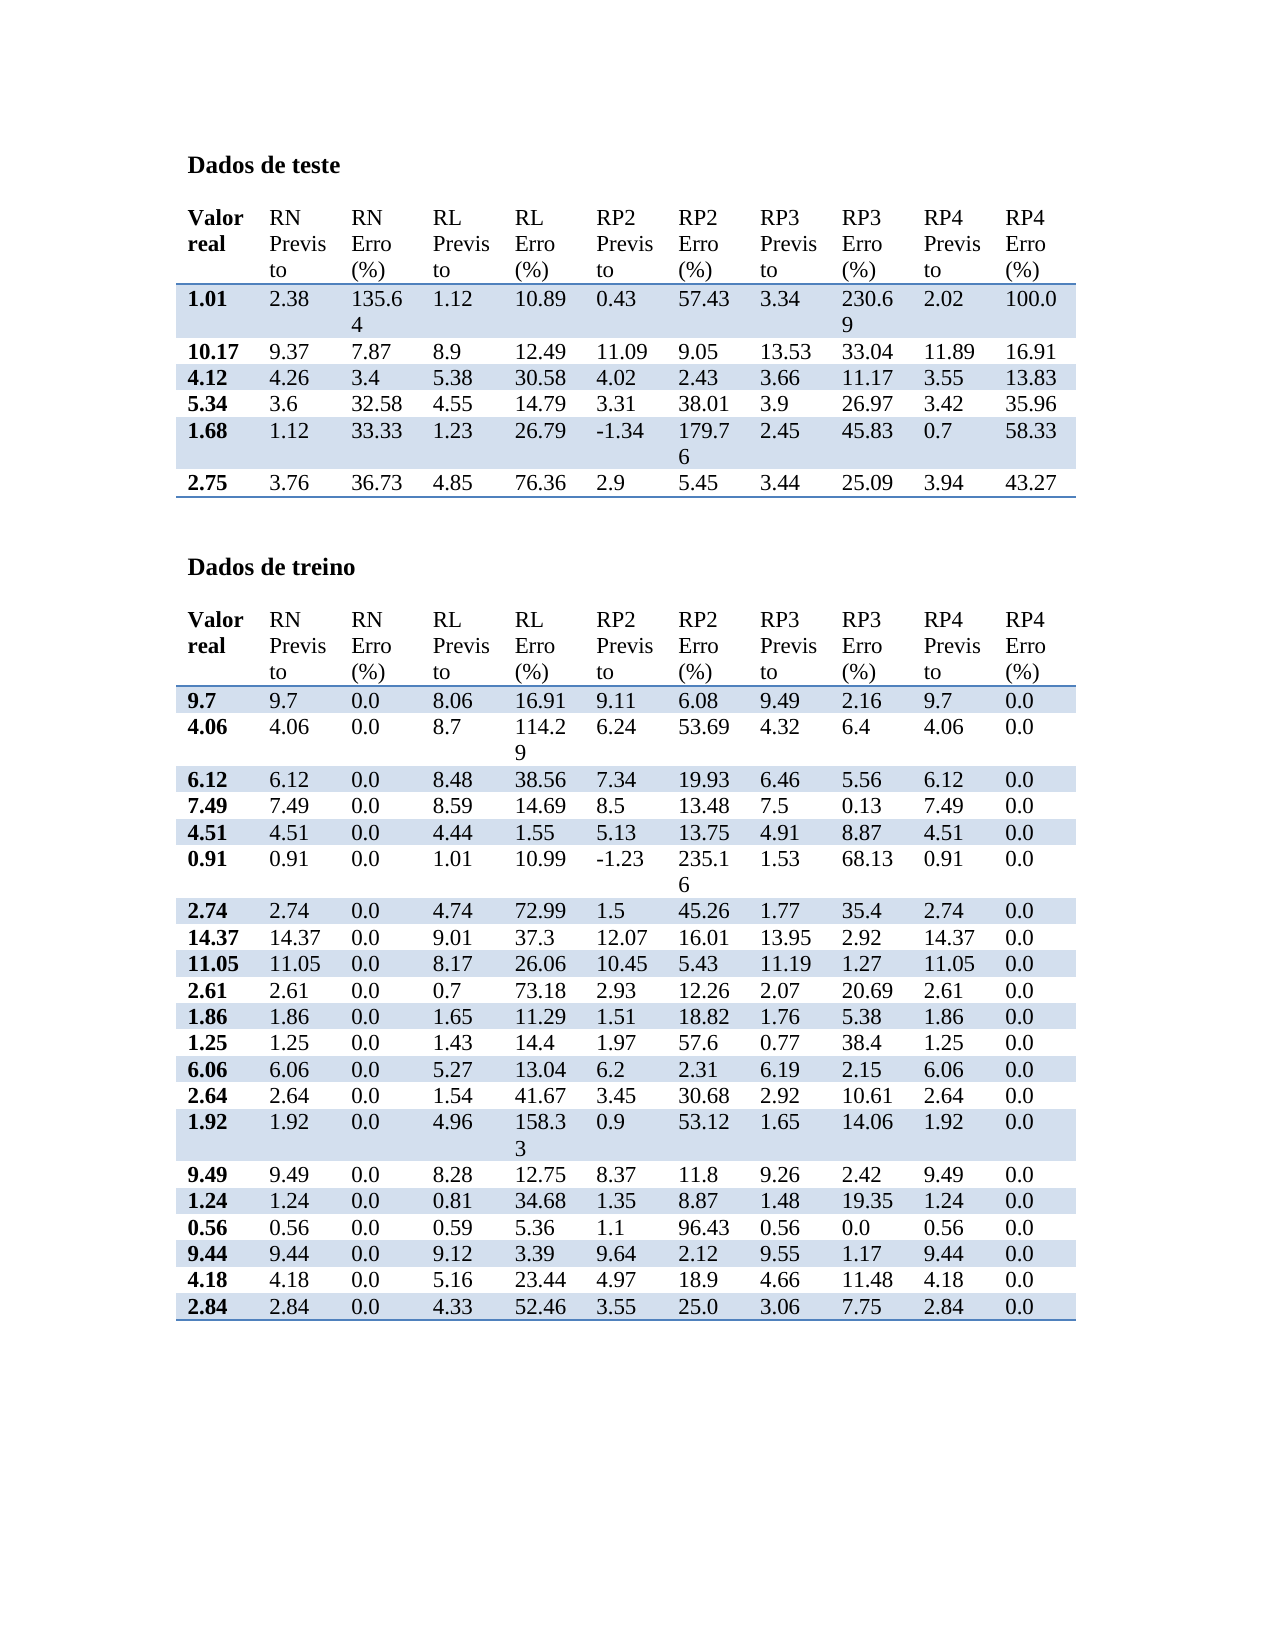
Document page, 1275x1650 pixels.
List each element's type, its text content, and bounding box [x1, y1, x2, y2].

table_cell 0.0 [994, 1003, 1076, 1029]
table_cell 6.2 [585, 1056, 667, 1082]
table_header RN Previsto [258, 204, 340, 283]
table_cell 0.0 [340, 713, 421, 766]
table_cell 1.5 [585, 898, 667, 924]
table_cell 26.97 [830, 390, 912, 417]
table_cell 0.56 [176, 1214, 258, 1240]
table_cell 1.25 [258, 1029, 340, 1056]
table_cell 2.84 [258, 1293, 340, 1319]
table_cell 2.43 [667, 364, 749, 390]
table_cell 1.27 [830, 950, 912, 977]
table_cell 9.12 [421, 1240, 503, 1267]
table_cell 1.77 [749, 898, 830, 924]
table_cell 0.0 [994, 1029, 1076, 1056]
table_cell 5.36 [503, 1214, 585, 1240]
table_cell 10.99 [503, 845, 585, 898]
table_cell 13.75 [667, 819, 749, 845]
table_cell 6.12 [258, 766, 340, 792]
table_cell 12.49 [503, 338, 585, 364]
table_cell 9.55 [749, 1240, 830, 1267]
table_cell 0.0 [994, 1293, 1076, 1319]
table_cell 0.0 [994, 950, 1076, 977]
table_cell 0.0 [994, 977, 1076, 1003]
table_cell 14.79 [503, 390, 585, 417]
text Dados de treino [187, 552, 1087, 581]
table_cell 2.92 [749, 1082, 830, 1108]
table_cell 58.33 [994, 417, 1076, 469]
table_cell 3.39 [503, 1240, 585, 1267]
table_cell 230.69 [830, 285, 912, 338]
table_cell 6.12 [176, 766, 258, 792]
table_cell 0.81 [421, 1188, 503, 1214]
table_cell 1.65 [421, 1003, 503, 1029]
table_cell 16.91 [503, 687, 585, 713]
table_cell 4.51 [258, 819, 340, 845]
table_cell 8.37 [585, 1161, 667, 1187]
table_cell 8.28 [421, 1161, 503, 1187]
table_cell 2.38 [258, 285, 340, 338]
table_cell 18.82 [667, 1003, 749, 1029]
table_cell 2.61 [258, 977, 340, 1003]
table_cell 1.48 [749, 1188, 830, 1214]
table_cell 72.99 [503, 898, 585, 924]
table_cell 11.48 [830, 1267, 912, 1293]
table_cell 8.87 [667, 1188, 749, 1214]
table_cell 43.27 [994, 470, 1076, 496]
table_cell 6.06 [912, 1056, 994, 1082]
table_cell 11.19 [749, 950, 830, 977]
table_cell 26.79 [503, 417, 585, 469]
table_cell 235.16 [667, 845, 749, 898]
table_cell 4.97 [585, 1267, 667, 1293]
table_cell 6.06 [258, 1056, 340, 1082]
table_cell 14.37 [258, 924, 340, 950]
table_cell 0.0 [994, 924, 1076, 950]
table_cell 14.4 [503, 1029, 585, 1056]
table_cell 1.51 [585, 1003, 667, 1029]
table_cell 8.48 [421, 766, 503, 792]
table_cell 4.06 [176, 713, 258, 766]
table_cell 7.34 [585, 766, 667, 792]
table_cell 36.73 [340, 470, 421, 496]
table_cell 23.44 [503, 1267, 585, 1293]
table_cell 1.92 [912, 1109, 994, 1161]
table_cell 0.0 [994, 1161, 1076, 1187]
table_cell 10.89 [503, 285, 585, 338]
table_cell 0.0 [340, 1214, 421, 1240]
table_cell 2.16 [830, 687, 912, 713]
table_cell 9.11 [585, 687, 667, 713]
table_cell 1.86 [258, 1003, 340, 1029]
table_cell 25.0 [667, 1293, 749, 1319]
table_cell 8.06 [421, 687, 503, 713]
table_cell 0.0 [340, 1029, 421, 1056]
table_cell 0.77 [749, 1029, 830, 1056]
table_cell 0.91 [912, 845, 994, 898]
table_cell 5.34 [176, 390, 258, 417]
table_cell 0.0 [994, 713, 1076, 766]
table_cell 11.8 [667, 1161, 749, 1187]
table_cell 3.76 [258, 470, 340, 496]
table_cell 12.75 [503, 1161, 585, 1187]
table_cell 1.86 [176, 1003, 258, 1029]
table_cell 0.0 [994, 792, 1076, 818]
table_cell 7.87 [340, 338, 421, 364]
table_cell 7.75 [830, 1293, 912, 1319]
table_cell 3.34 [749, 285, 830, 338]
table_cell 0.0 [340, 687, 421, 713]
table_cell 4.44 [421, 819, 503, 845]
table_cell 1.55 [503, 819, 585, 845]
table_cell 0.0 [340, 1056, 421, 1082]
table_cell 3.45 [585, 1082, 667, 1108]
table_cell 4.91 [749, 819, 830, 845]
table_cell 7.49 [176, 792, 258, 818]
table_cell 114.29 [503, 713, 585, 766]
table_header Valor real [176, 606, 258, 685]
table_cell 5.45 [667, 470, 749, 496]
table_cell 11.17 [830, 364, 912, 390]
table_cell 9.49 [176, 1161, 258, 1187]
table_cell 33.33 [340, 417, 421, 469]
table_cell 10.45 [585, 950, 667, 977]
table_cell 0.0 [994, 1109, 1076, 1161]
table_cell 2.02 [912, 285, 994, 338]
table_cell 0.0 [340, 1003, 421, 1029]
table_cell 4.51 [912, 819, 994, 845]
table_cell 14.69 [503, 792, 585, 818]
table_cell 19.35 [830, 1188, 912, 1214]
table_cell 4.85 [421, 470, 503, 496]
table_cell 3.55 [585, 1293, 667, 1319]
table_cell 96.43 [667, 1214, 749, 1240]
table_cell 8.87 [830, 819, 912, 845]
table_cell 1.01 [176, 285, 258, 338]
table_cell 8.59 [421, 792, 503, 818]
table_cell 57.6 [667, 1029, 749, 1056]
table_cell 179.76 [667, 417, 749, 469]
table_cell 1.97 [585, 1029, 667, 1056]
table_cell 1.12 [258, 417, 340, 469]
table_cell 9.37 [258, 338, 340, 364]
table_cell 45.26 [667, 898, 749, 924]
table_cell 1.86 [912, 1003, 994, 1029]
table_cell 3.06 [749, 1293, 830, 1319]
table_cell 8.17 [421, 950, 503, 977]
table_cell 35.96 [994, 390, 1076, 417]
table_cell 0.0 [340, 1293, 421, 1319]
table_header RN Previsto [258, 606, 340, 685]
table_cell 3.55 [912, 364, 994, 390]
table_cell 9.49 [258, 1161, 340, 1187]
table_cell 3.94 [912, 470, 994, 496]
table_cell 38.4 [830, 1029, 912, 1056]
table_cell 4.02 [585, 364, 667, 390]
table_cell 1.25 [176, 1029, 258, 1056]
table_cell 1.24 [258, 1188, 340, 1214]
table_cell 16.01 [667, 924, 749, 950]
table_cell 3.4 [340, 364, 421, 390]
table_cell 0.59 [421, 1214, 503, 1240]
table_cell 1.53 [749, 845, 830, 898]
table_cell 0.0 [830, 1214, 912, 1240]
table_cell 14.37 [176, 924, 258, 950]
table_cell 4.18 [912, 1267, 994, 1293]
table_cell 2.84 [912, 1293, 994, 1319]
table_cell 0.13 [830, 792, 912, 818]
table_header RL Erro (%) [503, 606, 585, 685]
table_cell 73.18 [503, 977, 585, 1003]
table_cell 4.18 [176, 1267, 258, 1293]
table_cell 0.91 [258, 845, 340, 898]
table_cell 9.64 [585, 1240, 667, 1267]
table_cell 2.64 [176, 1082, 258, 1108]
table_cell 0.43 [585, 285, 667, 338]
table_cell 14.37 [912, 924, 994, 950]
table_cell 0.0 [994, 1188, 1076, 1214]
table_cell 9.7 [258, 687, 340, 713]
table_cell 57.43 [667, 285, 749, 338]
table_cell 11.05 [912, 950, 994, 977]
table_cell 2.74 [176, 898, 258, 924]
table_cell 0.0 [994, 687, 1076, 713]
table_cell 9.49 [912, 1161, 994, 1187]
table_cell 1.68 [176, 417, 258, 469]
table_cell 10.61 [830, 1082, 912, 1108]
table_cell 2.31 [667, 1056, 749, 1082]
table_cell 12.26 [667, 977, 749, 1003]
table_cell 1.24 [912, 1188, 994, 1214]
table_cell 4.12 [176, 364, 258, 390]
table_cell 4.32 [749, 713, 830, 766]
table_cell 0.0 [340, 1109, 421, 1161]
table_cell 4.96 [421, 1109, 503, 1161]
table_cell 4.18 [258, 1267, 340, 1293]
table_cell 5.38 [421, 364, 503, 390]
table_cell 12.07 [585, 924, 667, 950]
table_cell 0.0 [994, 898, 1076, 924]
table_cell 0.0 [994, 1267, 1076, 1293]
table_cell 2.61 [176, 977, 258, 1003]
table_cell 4.26 [258, 364, 340, 390]
table_cell -1.23 [585, 845, 667, 898]
table_cell 0.0 [340, 766, 421, 792]
table_cell 9.44 [258, 1240, 340, 1267]
table_cell 1.17 [830, 1240, 912, 1267]
table_cell 0.0 [340, 977, 421, 1003]
table_cell 6.24 [585, 713, 667, 766]
table_cell 2.9 [585, 470, 667, 496]
table_cell 0.0 [340, 845, 421, 898]
table_cell 7.49 [258, 792, 340, 818]
table_cell 1.25 [912, 1029, 994, 1056]
table_cell 0.0 [340, 1267, 421, 1293]
table_cell 6.19 [749, 1056, 830, 1082]
table_header RL Erro (%) [503, 204, 585, 283]
table_header RP4 Previsto [912, 204, 994, 283]
table_cell 2.64 [258, 1082, 340, 1108]
table_cell 11.29 [503, 1003, 585, 1029]
table_cell 1.12 [421, 285, 503, 338]
table_cell 13.83 [994, 364, 1076, 390]
table_cell 9.7 [176, 687, 258, 713]
table_cell 16.91 [994, 338, 1076, 364]
table_cell 52.46 [503, 1293, 585, 1319]
table_header RL Previsto [421, 204, 503, 283]
table_cell 9.7 [912, 687, 994, 713]
table_cell 3.42 [912, 390, 994, 417]
table_header RP4 Previsto [912, 606, 994, 685]
table_cell 4.55 [421, 390, 503, 417]
table_cell 2.84 [176, 1293, 258, 1319]
table_cell 4.06 [912, 713, 994, 766]
table_cell 2.07 [749, 977, 830, 1003]
table_cell 5.38 [830, 1003, 912, 1029]
table_cell 4.66 [749, 1267, 830, 1293]
table_cell 38.01 [667, 390, 749, 417]
table_cell 8.5 [585, 792, 667, 818]
table_cell 5.27 [421, 1056, 503, 1082]
table_cell 0.56 [749, 1214, 830, 1240]
table_cell 0.91 [176, 845, 258, 898]
table_header RL Previsto [421, 606, 503, 685]
table_cell 2.92 [830, 924, 912, 950]
table_cell 38.56 [503, 766, 585, 792]
table_header RP2 Erro (%) [667, 606, 749, 685]
table_cell 0.0 [340, 924, 421, 950]
table_cell 5.43 [667, 950, 749, 977]
table_cell 3.44 [749, 470, 830, 496]
table_cell 5.13 [585, 819, 667, 845]
table_cell 2.61 [912, 977, 994, 1003]
table_cell 0.0 [340, 1082, 421, 1108]
table_cell 2.74 [258, 898, 340, 924]
table_cell 1.23 [421, 417, 503, 469]
table_cell 20.69 [830, 977, 912, 1003]
table_cell 1.92 [176, 1109, 258, 1161]
table_cell 3.9 [749, 390, 830, 417]
table_cell 0.0 [340, 1188, 421, 1214]
table_cell 0.7 [421, 977, 503, 1003]
table_cell 30.68 [667, 1082, 749, 1108]
table_cell 0.0 [994, 1056, 1076, 1082]
table_cell 2.12 [667, 1240, 749, 1267]
table_header RP2 Previsto [585, 606, 667, 685]
table_cell 8.7 [421, 713, 503, 766]
table_cell 30.58 [503, 364, 585, 390]
table_cell 1.65 [749, 1109, 830, 1161]
table_cell 0.0 [340, 1240, 421, 1267]
table_cell 4.74 [421, 898, 503, 924]
table_cell 76.36 [503, 470, 585, 496]
table_cell 0.0 [340, 950, 421, 977]
table_cell 9.44 [912, 1240, 994, 1267]
table_cell 19.93 [667, 766, 749, 792]
table_cell 2.42 [830, 1161, 912, 1187]
table_cell 0.0 [340, 819, 421, 845]
table_cell 26.06 [503, 950, 585, 977]
table_cell 1.35 [585, 1188, 667, 1214]
table_cell 1.43 [421, 1029, 503, 1056]
table_cell 68.13 [830, 845, 912, 898]
table_cell 0.9 [585, 1109, 667, 1161]
table_cell 1.54 [421, 1082, 503, 1108]
table_cell 53.12 [667, 1109, 749, 1161]
table_header RP3 Erro (%) [830, 606, 912, 685]
table_cell 13.48 [667, 792, 749, 818]
table_cell 5.16 [421, 1267, 503, 1293]
table_header RN Erro (%) [340, 204, 421, 283]
table_cell 33.04 [830, 338, 912, 364]
table_cell 11.89 [912, 338, 994, 364]
table_cell 0.0 [340, 1161, 421, 1187]
table_header RN Erro (%) [340, 606, 421, 685]
table_cell 9.05 [667, 338, 749, 364]
table_cell 9.44 [176, 1240, 258, 1267]
table_cell 18.9 [667, 1267, 749, 1293]
table_cell 11.05 [176, 950, 258, 977]
table_cell 2.93 [585, 977, 667, 1003]
table_cell 3.66 [749, 364, 830, 390]
table_header RP4 Erro (%) [994, 606, 1076, 685]
table_cell 35.4 [830, 898, 912, 924]
table_cell 41.67 [503, 1082, 585, 1108]
table_cell 0.56 [258, 1214, 340, 1240]
table_cell 2.45 [749, 417, 830, 469]
table_cell 2.15 [830, 1056, 912, 1082]
table_cell 0.7 [912, 417, 994, 469]
table_cell 9.01 [421, 924, 503, 950]
table_cell 10.17 [176, 338, 258, 364]
table_cell 11.09 [585, 338, 667, 364]
table_cell 4.06 [258, 713, 340, 766]
table_cell 1.01 [421, 845, 503, 898]
table_cell 1.76 [749, 1003, 830, 1029]
table_header RP2 Previsto [585, 204, 667, 283]
table_cell 135.64 [340, 285, 421, 338]
table_cell 2.75 [176, 470, 258, 496]
table_cell 8.9 [421, 338, 503, 364]
table_cell 4.51 [176, 819, 258, 845]
table_cell 158.33 [503, 1109, 585, 1161]
table_cell 11.05 [258, 950, 340, 977]
table_cell 0.0 [994, 845, 1076, 898]
table_cell 13.95 [749, 924, 830, 950]
table_cell 6.4 [830, 713, 912, 766]
table_cell 5.56 [830, 766, 912, 792]
table_cell 9.49 [749, 687, 830, 713]
table_cell 0.0 [994, 1240, 1076, 1267]
table_header Valor real [176, 204, 258, 283]
table_cell 0.0 [994, 1214, 1076, 1240]
table_cell 0.0 [994, 819, 1076, 845]
table_cell 1.92 [258, 1109, 340, 1161]
table_header RP3 Previsto [749, 606, 830, 685]
table_cell 6.08 [667, 687, 749, 713]
table_cell 53.69 [667, 713, 749, 766]
table_cell 6.06 [176, 1056, 258, 1082]
table_cell 2.74 [912, 898, 994, 924]
table_header RP2 Erro (%) [667, 204, 749, 283]
table_cell 25.09 [830, 470, 912, 496]
text Dados de teste [187, 150, 1087, 179]
table_header RP4 Erro (%) [994, 204, 1076, 283]
table_cell 1.1 [585, 1214, 667, 1240]
table_cell 0.0 [340, 898, 421, 924]
table_cell 9.26 [749, 1161, 830, 1187]
table_cell -1.34 [585, 417, 667, 469]
table_cell 7.5 [749, 792, 830, 818]
table_cell 14.06 [830, 1109, 912, 1161]
table_cell 2.64 [912, 1082, 994, 1108]
table_cell 3.31 [585, 390, 667, 417]
table_cell 0.56 [912, 1214, 994, 1240]
table_cell 0.0 [340, 792, 421, 818]
table_cell 32.58 [340, 390, 421, 417]
table_cell 6.12 [912, 766, 994, 792]
table_cell 13.53 [749, 338, 830, 364]
table_header RP3 Erro (%) [830, 204, 912, 283]
table_cell 1.24 [176, 1188, 258, 1214]
table_cell 3.6 [258, 390, 340, 417]
table_cell 6.46 [749, 766, 830, 792]
table_cell 0.0 [994, 1082, 1076, 1108]
table_cell 7.49 [912, 792, 994, 818]
table_cell 100.0 [994, 285, 1076, 338]
table_cell 45.83 [830, 417, 912, 469]
table_cell 4.33 [421, 1293, 503, 1319]
table_cell 13.04 [503, 1056, 585, 1082]
table_cell 37.3 [503, 924, 585, 950]
table_cell 34.68 [503, 1188, 585, 1214]
table_header RP3 Previsto [749, 204, 830, 283]
table_cell 0.0 [994, 766, 1076, 792]
